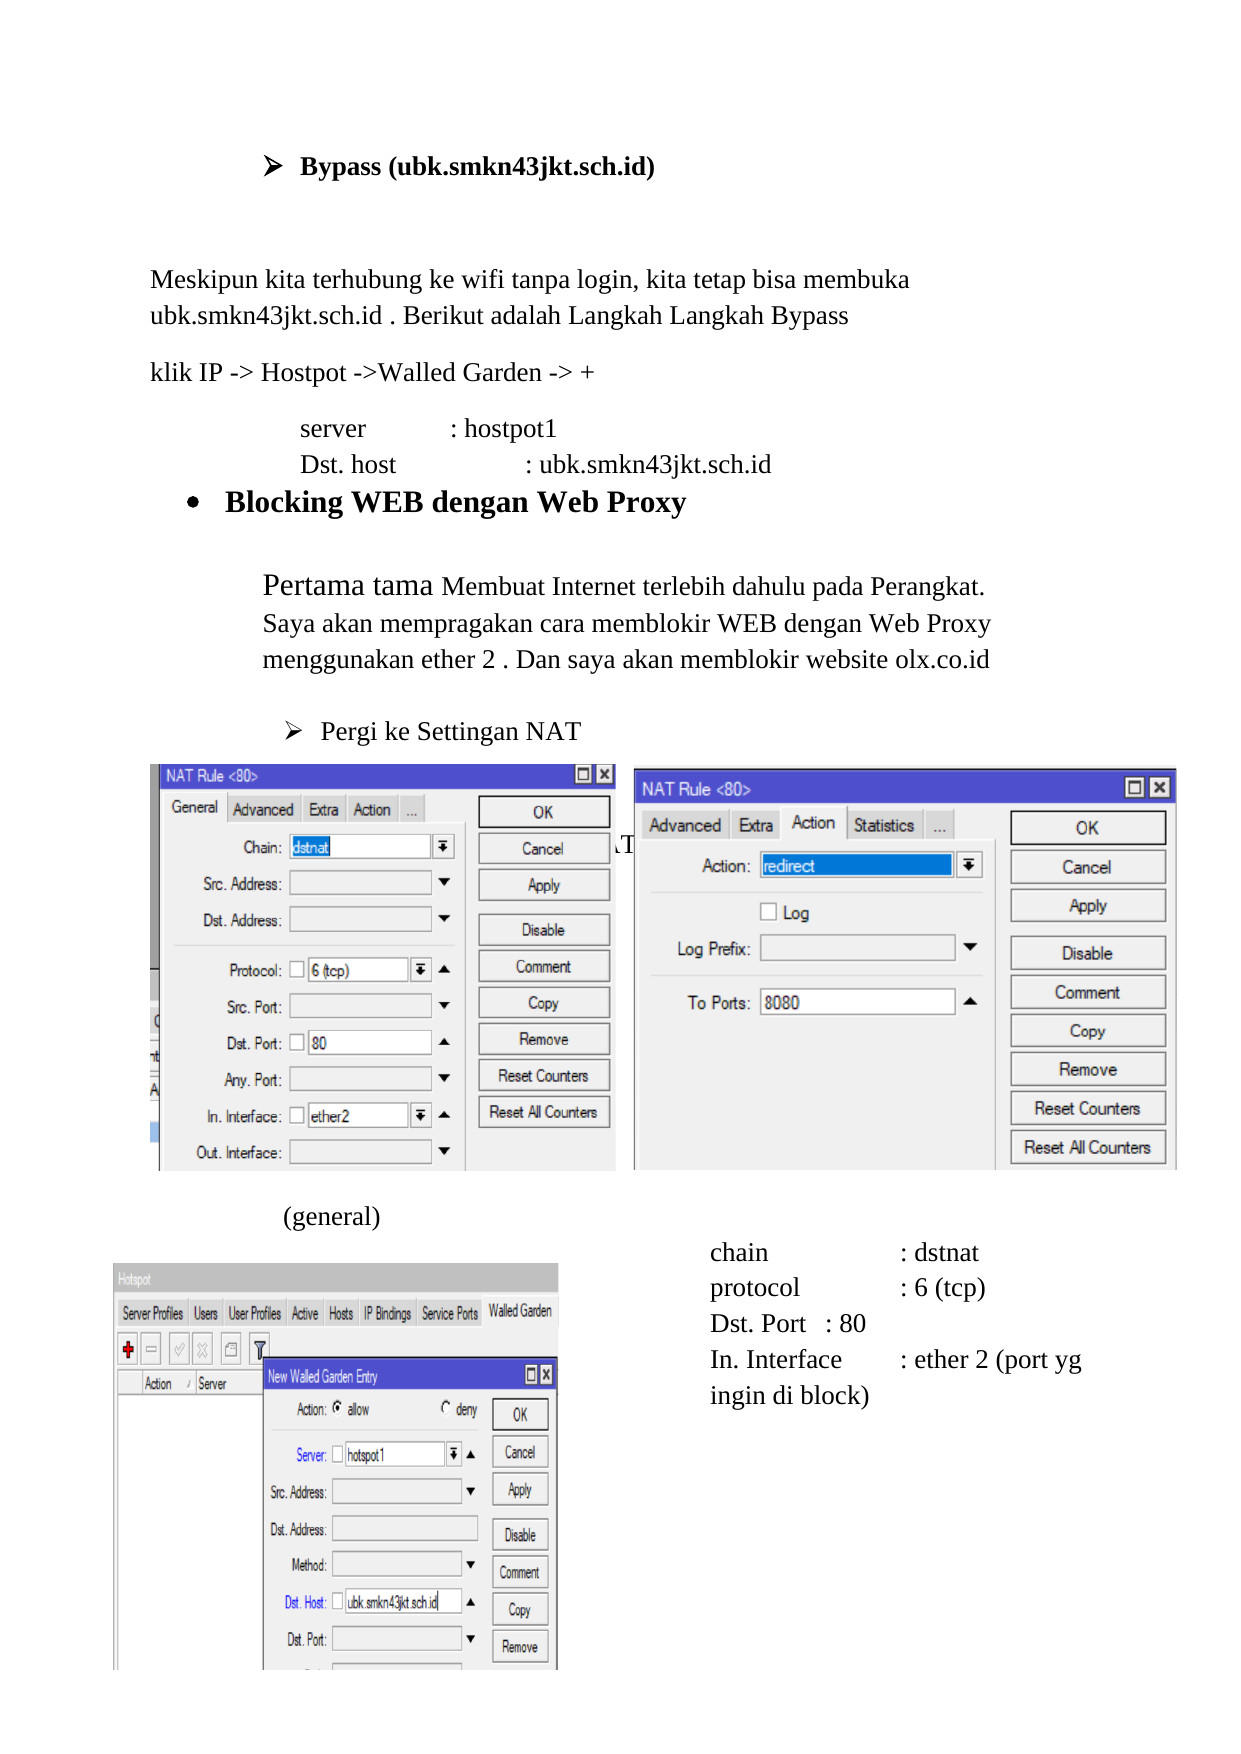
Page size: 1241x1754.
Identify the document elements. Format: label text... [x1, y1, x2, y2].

picture [633, 765, 1177, 1170]
list Bypass (ubk.smkn43jkt.sch.id) [262, 150, 1090, 181]
text Meskipun kita terhubung ke wifi tanpa login, kita tetap bisa membuka ubk.smkn43jkt.sch.id . Berikut adalah Langkah Langkah Bypass [150, 263, 1090, 330]
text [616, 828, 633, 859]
list Dst. host : ubk.smkn43jkt.sch.id [300, 448, 1090, 479]
text klik IP -> Hostpot ->Walled Garden -> + [150, 356, 1090, 387]
list Pertama tama Membuat Internet terlebih dahulu pada Perangkat. [225, 566, 1090, 602]
text (general) chain : dstnat protocol : 6 (tcp) Dst. Port : 80 In. Interface : ether 2 (port yg ingin di block) [283, 884, 1090, 1410]
list Blocking WEB dengan Web Proxy [187, 484, 1090, 519]
list Pergi ke Settingan NAT [283, 714, 1090, 746]
picture [150, 764, 616, 1171]
list Saya akan mempragakan cara memblokir WEB dengan Web Proxy [225, 607, 1090, 638]
list menggunakan ether 2 . Dan saya akan memblokir website olx.co.id [225, 643, 1090, 674]
list server : hostpot1 [300, 412, 1090, 443]
picture [113, 1263, 559, 1670]
